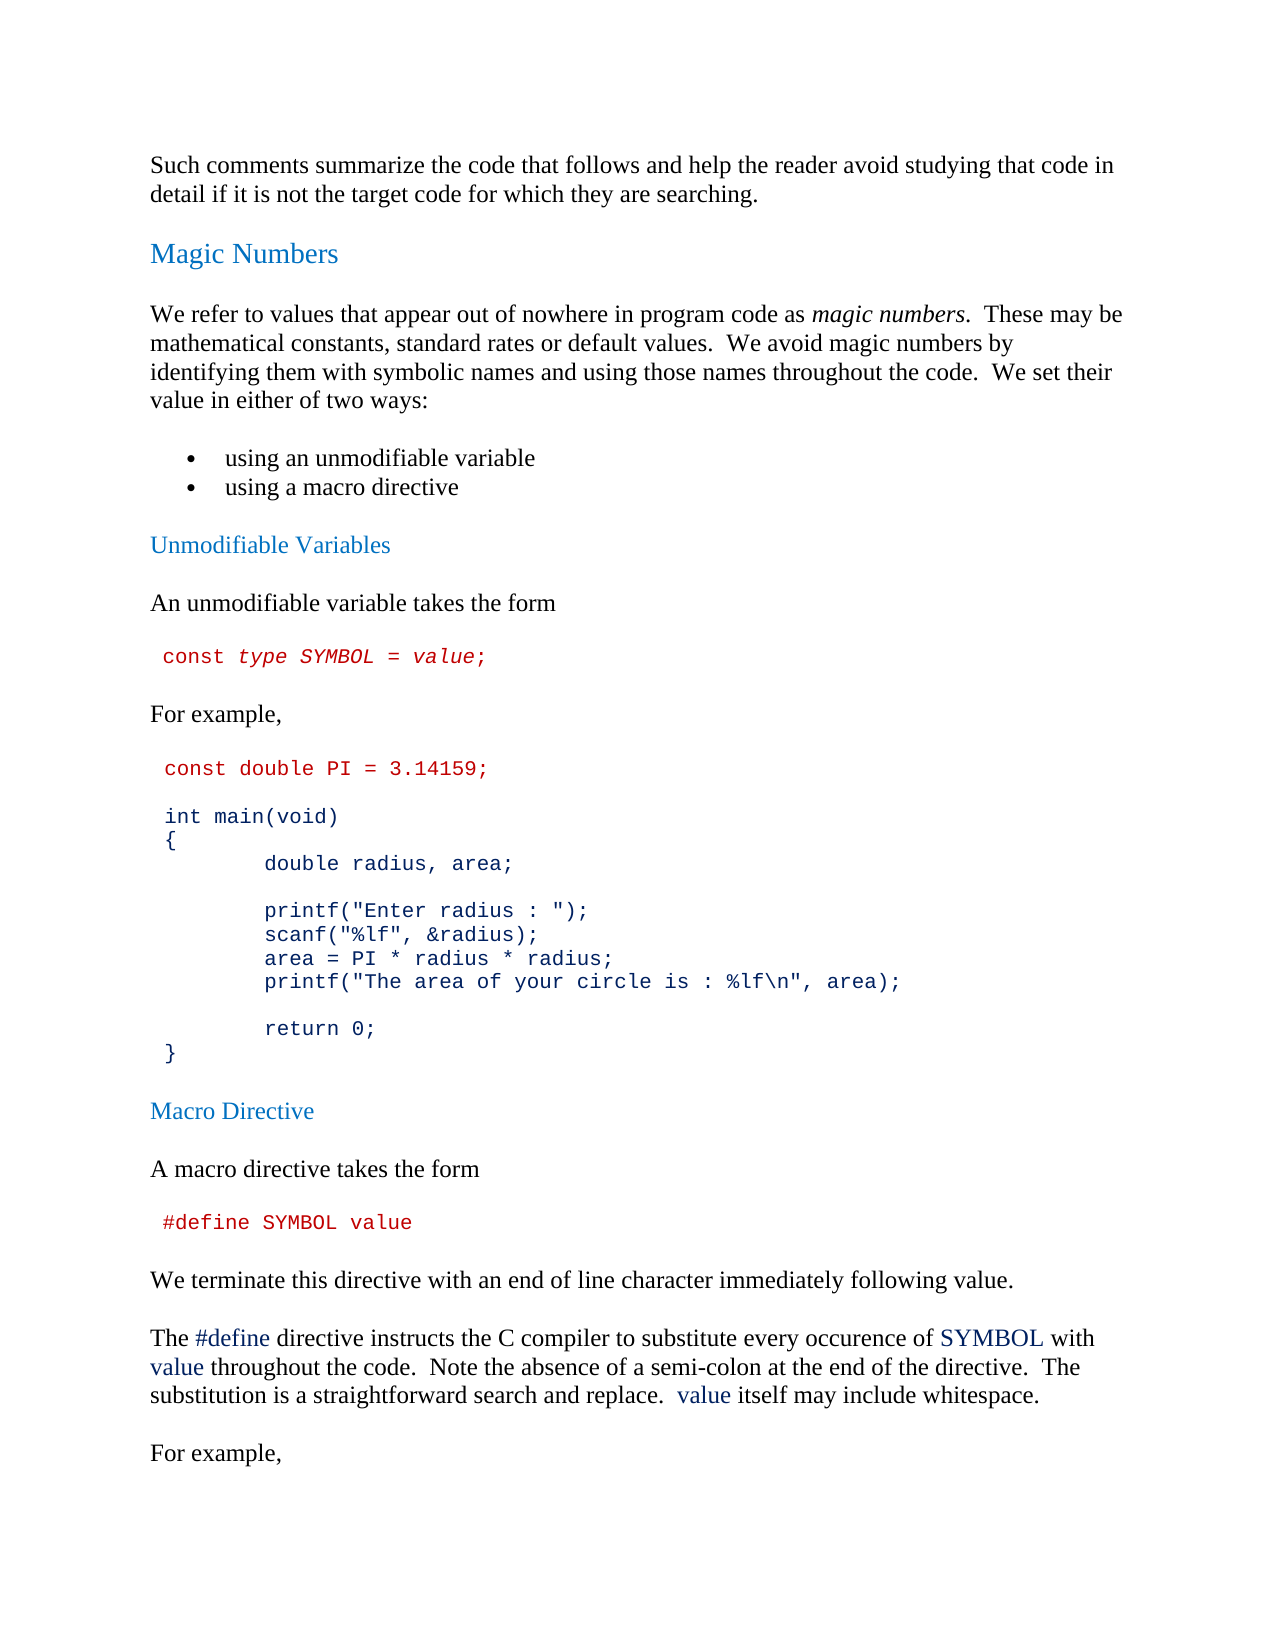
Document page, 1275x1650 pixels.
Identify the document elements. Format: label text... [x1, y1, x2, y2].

text The #define directive instructs the C compiler to substitute every occurence of SYMBOL with value throughout the code. Note the absence of a semi-colon at the end of the directive. The substitution is a straightforward search and replace. value itself may include whitespace. [150, 1323, 1125, 1409]
table_header const double PI = 3.14159; int main(void) { double radius, area; printf("Enter radius : "); scanf("%lf", &radius); area = PI * radius * radius; printf("The area of your circle is : %lf\n", area); return 0; } [150, 757, 969, 1067]
text A macro directive takes the form [150, 1154, 1125, 1183]
text Such comments summarize the code that follows and help the reader avoid studying that code in detail if it is not the target code for which they are searching. [150, 150, 1125, 207]
list using an unmodifiable variable [187, 443, 1125, 472]
list using a macro directive [187, 472, 1125, 501]
text For example, [150, 1438, 1125, 1467]
text Macro Directive [150, 1096, 1125, 1125]
text We terminate this directive with an end of line character immediately following value. [150, 1265, 1125, 1294]
text For example, [150, 699, 1125, 728]
text Magic Numbers [150, 237, 1125, 270]
text const type SYMBOL = value; [150, 646, 1125, 670]
text An unmodifiable variable takes the form [150, 588, 1125, 617]
text We refer to values that appear out of nowhere in program code as magic numbers. These may be mathematical constants, standard rates or default values. We avoid magic numbers by identifying them with symbolic names and using those names throughout the code. We set their value in either of two ways: [150, 299, 1125, 414]
text Unmodifiable Variables [150, 530, 1125, 559]
text #define SYMBOL value [150, 1212, 1125, 1236]
